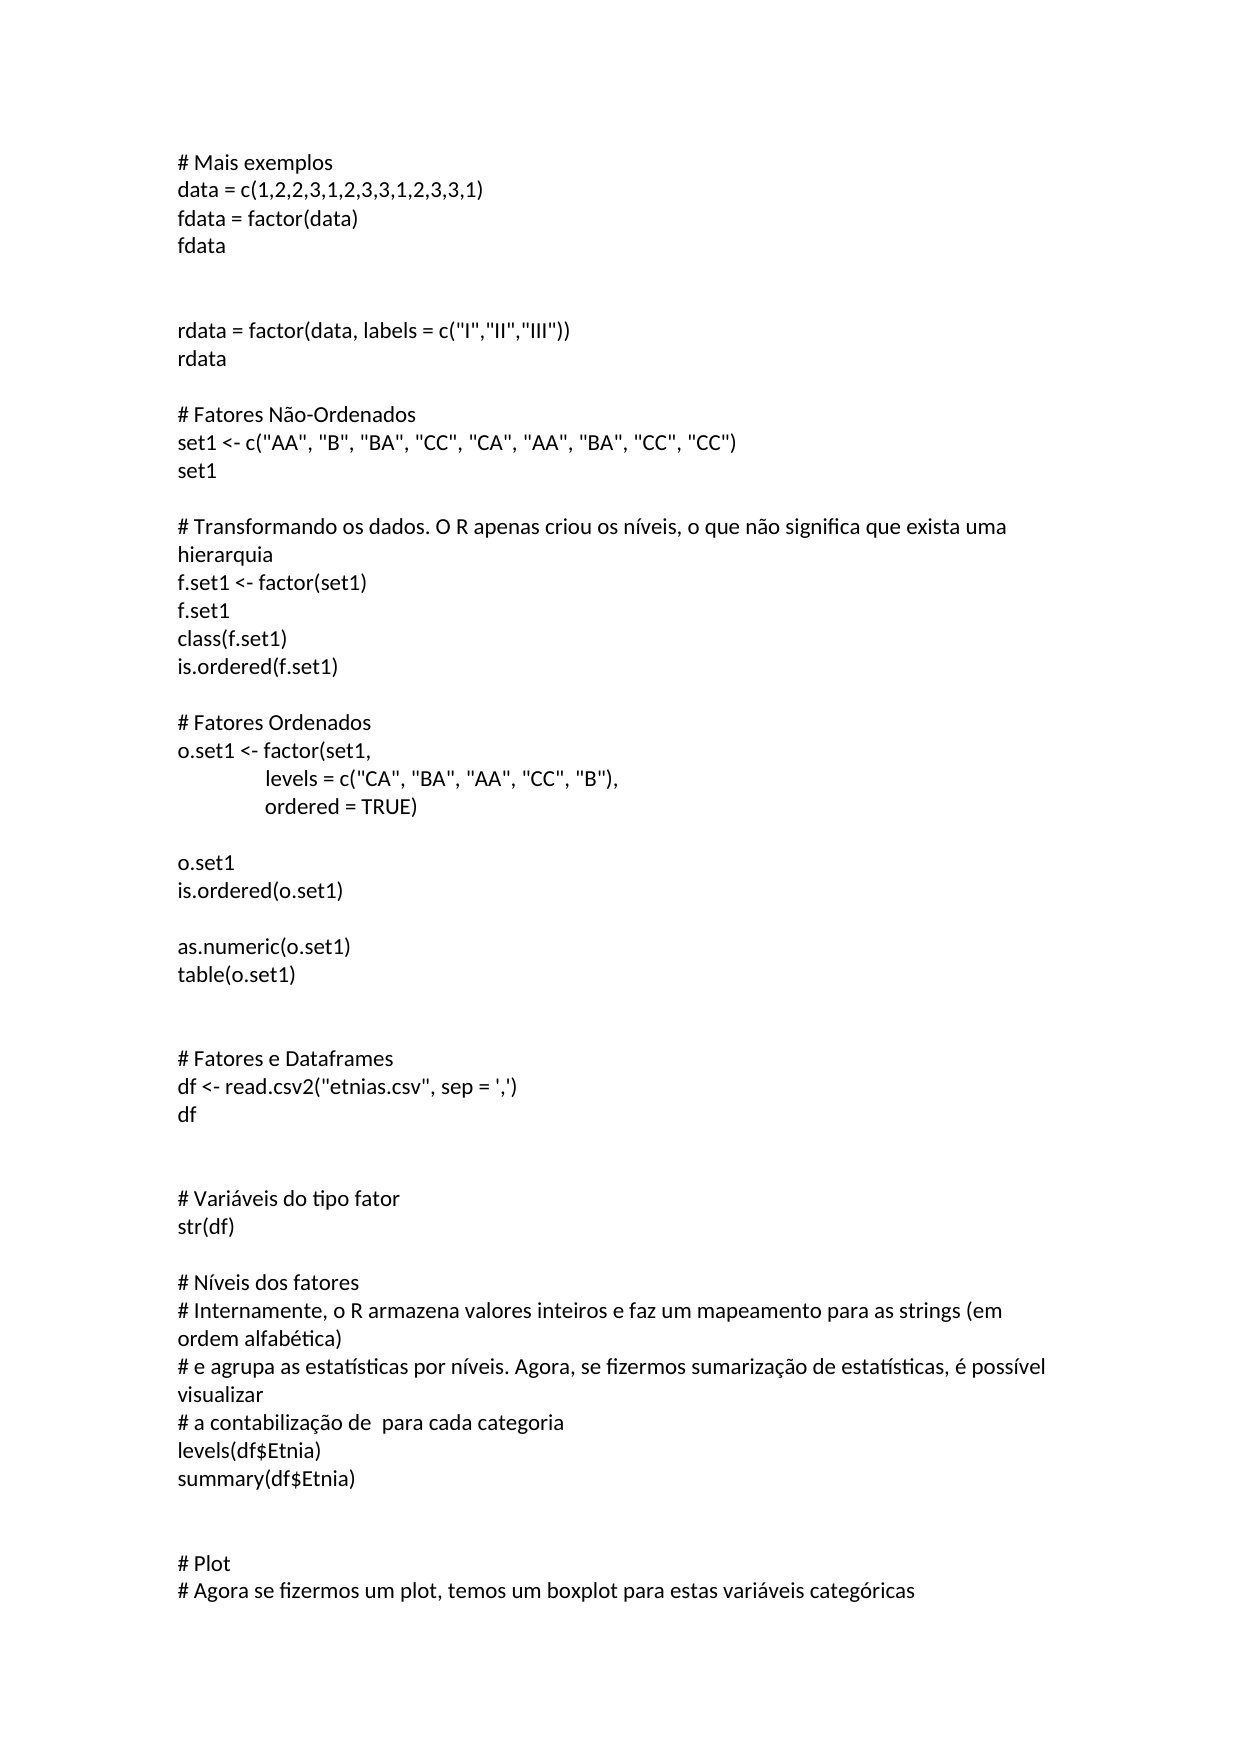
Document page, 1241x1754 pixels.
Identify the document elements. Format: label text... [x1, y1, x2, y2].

text f.set1 <- factor(set1) [177, 568, 1063, 596]
text rdata [177, 344, 1063, 372]
text # Fatores Ordenados [177, 708, 1063, 736]
text class(f.set1) [177, 624, 1063, 652]
text ordered = TRUE) [177, 792, 1063, 820]
text # Internamente, o R armazena valores inteiros e faz um mapeamento para as strings (em ordem alfabética) [177, 1296, 1063, 1352]
text fdata [177, 232, 1063, 260]
text o.set1 <- factor(set1, [177, 736, 1063, 764]
text # Agora se fizermos um plot, temos um boxplot para estas variáveis categóricas [177, 1577, 1063, 1605]
text # Mais exemplos [177, 148, 1063, 176]
text rdata = factor(data, labels = c("I","II","III")) [177, 316, 1063, 344]
text df <- read.csv2("etnias.csv", sep = ',') [177, 1072, 1063, 1100]
text # Níveis dos fatores [177, 1268, 1063, 1296]
text # Variáveis do tipo fator [177, 1184, 1063, 1212]
text # Fatores Não-Ordenados [177, 400, 1063, 428]
text set1 <- c("AA", "B", "BA", "CC", "CA", "AA", "BA", "CC", "CC") [177, 428, 1063, 456]
text is.ordered(f.set1) [177, 652, 1063, 680]
text levels(df$Etnia) [177, 1437, 1063, 1464]
text o.set1 [177, 848, 1063, 876]
text f.set1 [177, 596, 1063, 624]
text # a contabilização de para cada categoria [177, 1408, 1063, 1437]
text levels = c("CA", "BA", "AA", "CC", "B"), [177, 764, 1063, 792]
text str(df) [177, 1212, 1063, 1240]
text is.ordered(o.set1) [177, 876, 1063, 904]
text # Plot [177, 1549, 1063, 1577]
text table(o.set1) [177, 960, 1063, 988]
text as.numeric(o.set1) [177, 932, 1063, 960]
text summary(df$Etnia) [177, 1464, 1063, 1493]
text data = c(1,2,2,3,1,2,3,3,1,2,3,3,1) [177, 176, 1063, 204]
text # Fatores e Dataframes [177, 1044, 1063, 1072]
text # e agrupa as estatísticas por níveis. Agora, se fizermos sumarização de estatísticas, é possível visualizar [177, 1352, 1063, 1408]
text # Transformando os dados. O R apenas criou os níveis, o que não significa que exista uma hierarquia [177, 512, 1063, 568]
text set1 [177, 456, 1063, 484]
text df [177, 1100, 1063, 1128]
text fdata = factor(data) [177, 204, 1063, 232]
